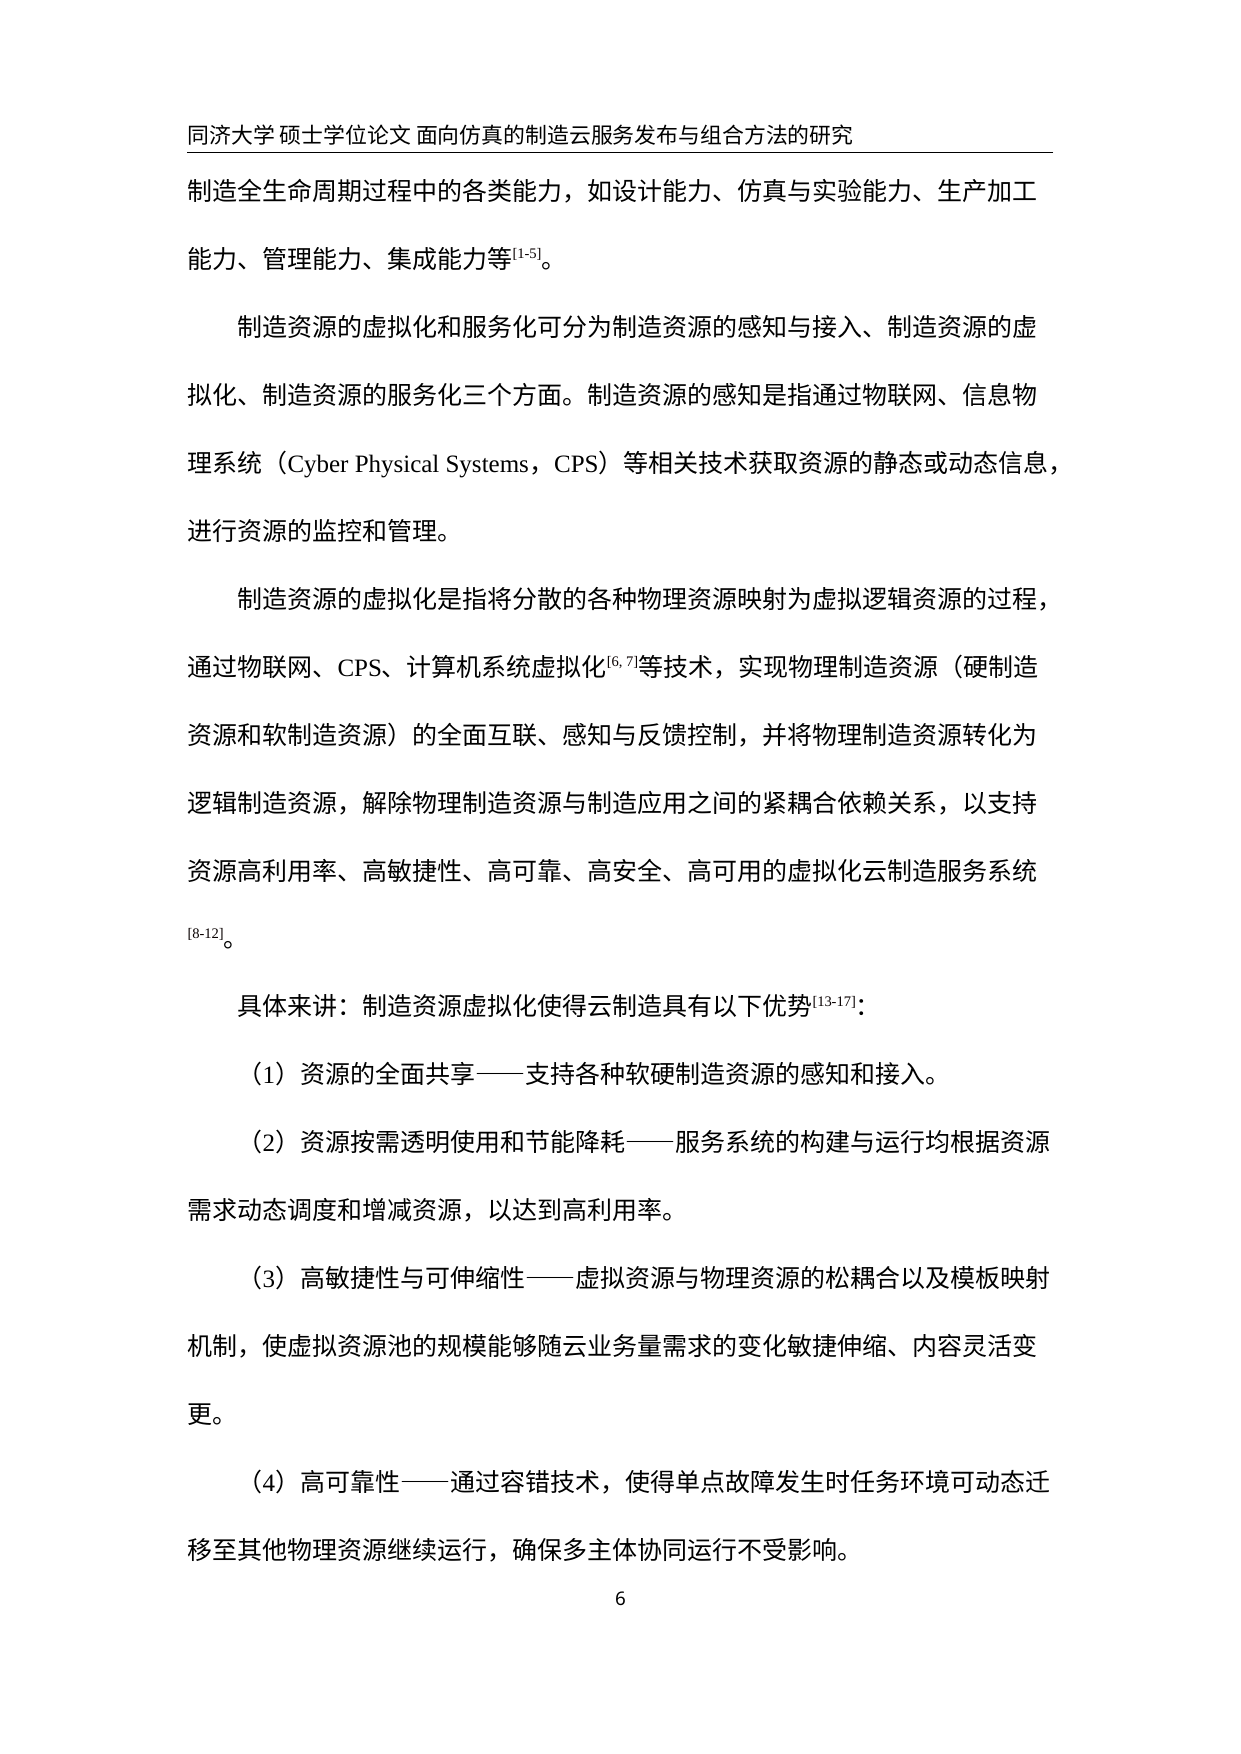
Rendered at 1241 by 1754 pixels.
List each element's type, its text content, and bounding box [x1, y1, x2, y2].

text （4）高可靠性——通过容错技术，使得单点故障发生时任务环境可动态迁移至其他物理资源继续运行，确保多主体协同运行不受影响。 [187, 1446, 1053, 1582]
text （1）资源的全面共享——支持各种软硬制造资源的感知和接入。 [187, 1039, 1053, 1107]
text 具体来讲：制造资源虚拟化使得云制造具有以下优势[13-17]： [187, 971, 1053, 1039]
text 制造资源的虚拟化是指将分散的各种物理资源映射为虚拟逻辑资源的过程，通过物联网、CPS、计算机系统虚拟化[6, 7]等技术，实现物理制造资源（硬制造资源和软制造资源）的全面互联、感知与反馈控制，并将物理制造资源转化为逻辑制造资源，解除物理制造资源与制造应用之间的紧耦合依赖关系，以支持资源高利用率、高敏捷性、高可靠、高安全、高可用的虚拟化云制造服务系统[8-12]。 [187, 563, 1053, 971]
text 制造资源的虚拟化和服务化可分为制造资源的感知与接入、制造资源的虚拟化、制造资源的服务化三个方面。制造资源的感知是指通过物联网、信息物理系统（Cyber Physical Systems，CPS）等相关技术获取资源的静态或动态信息，进行资源的监控和管理。 [187, 292, 1053, 563]
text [187, 156, 1053, 292]
text （3）高敏捷性与可伸缩性——虚拟资源与物理资源的松耦合以及模板映射机制，使虚拟资源池的规模能够随云业务量需求的变化敏捷伸缩、内容灵活变更。 [187, 1243, 1053, 1446]
text （2）资源按需透明使用和节能降耗——服务系统的构建与运行均根据资源需求动态调度和增减资源，以达到高利用率。 [187, 1107, 1053, 1243]
